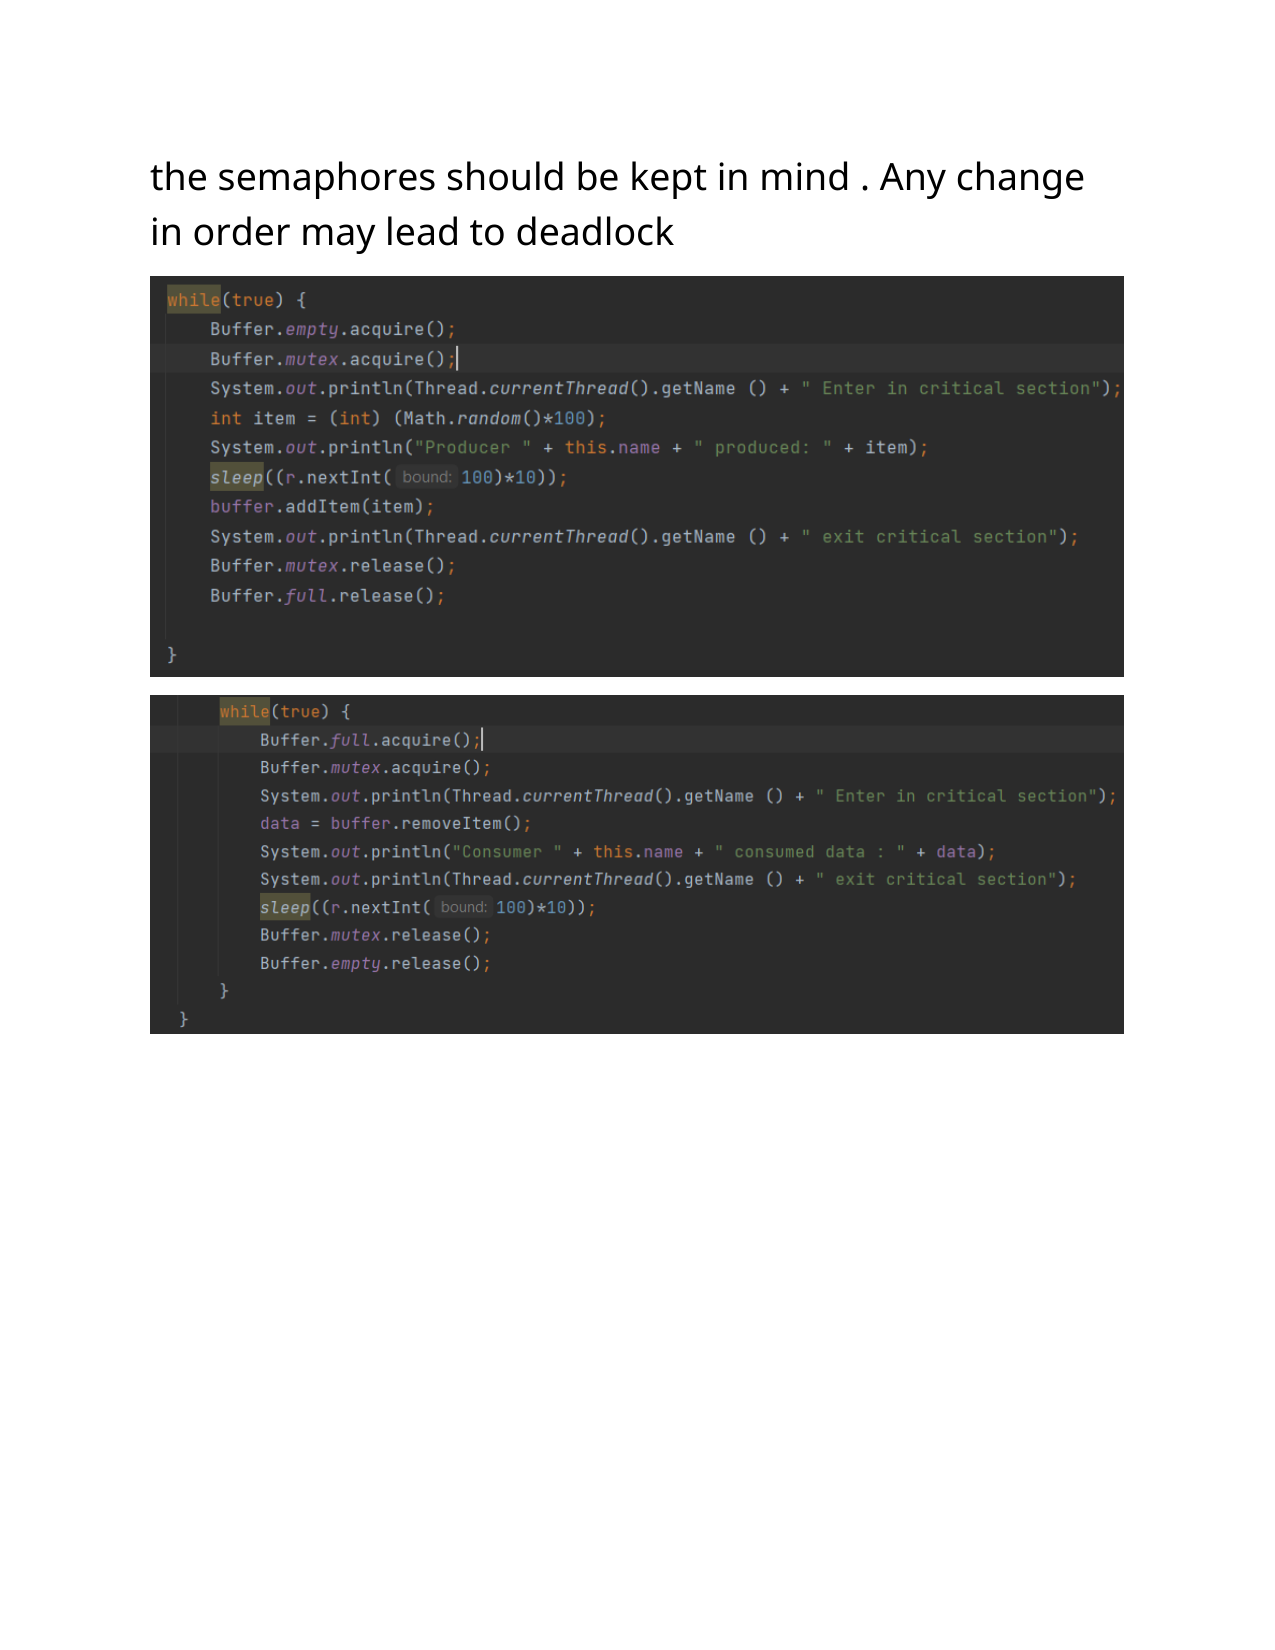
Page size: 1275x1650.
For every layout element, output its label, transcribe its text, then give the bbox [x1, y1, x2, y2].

text the semaphores should be kept in mind . Any change in order may lead to deadlock [150, 150, 1125, 256]
picture [150, 695, 1124, 1034]
picture [150, 276, 1124, 677]
